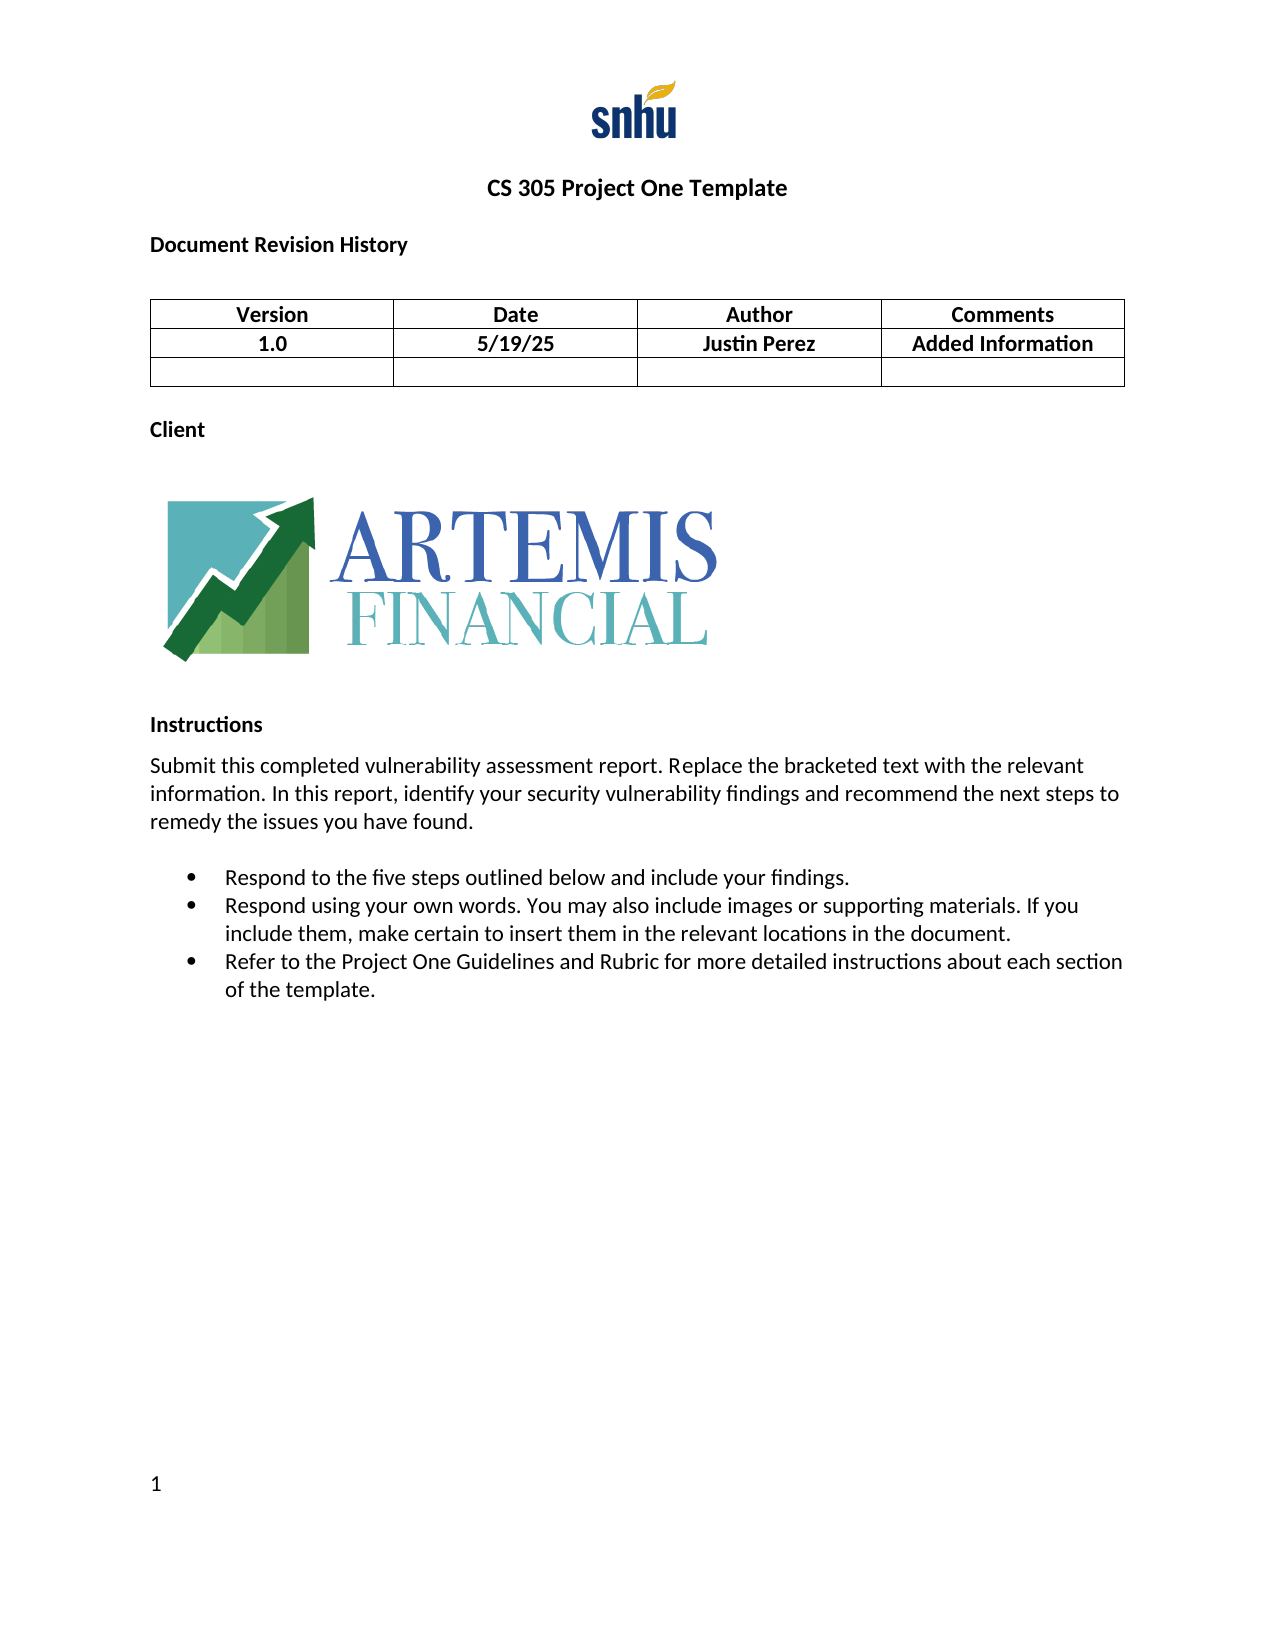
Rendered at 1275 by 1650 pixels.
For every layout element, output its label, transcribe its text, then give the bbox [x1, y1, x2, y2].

table_header Comments [882, 300, 1124, 328]
list Respond to the five steps outlined below and include your findings. [187, 863, 1125, 891]
list Refer to the Project One Guidelines and Rubric for more detailed instructions about each section of the template. [187, 947, 1125, 1003]
table_cell Added Information [882, 329, 1124, 357]
table_cell [638, 358, 881, 386]
picture [572, 75, 703, 147]
table_cell Justin Perez [638, 329, 881, 357]
table_header Author [638, 300, 881, 328]
table_cell 5/19/25 [394, 329, 637, 357]
picture [150, 483, 734, 683]
table_header Date [394, 300, 637, 328]
table_header Version [151, 300, 393, 328]
table_cell [151, 358, 393, 386]
subtitle Instructions [150, 710, 1125, 738]
table_cell [394, 358, 637, 386]
table_cell [882, 358, 1124, 386]
text Submit this completed vulnerability assessment report. Replace the bracketed text with the relevant information. In this report, identify your security vulnerability findings and recommend the next steps to remedy the issues you have found. [150, 751, 1125, 835]
list Respond using your own words. You may also include images or supporting materials. If you include them, make certain to insert them in the relevant locations in the document. [187, 891, 1125, 947]
subtitle Document Revision History [150, 230, 1125, 258]
subtitle CS 305 Project One Template [150, 172, 1125, 202]
subtitle Client [150, 415, 1125, 443]
table_cell 1.0 [151, 329, 393, 357]
